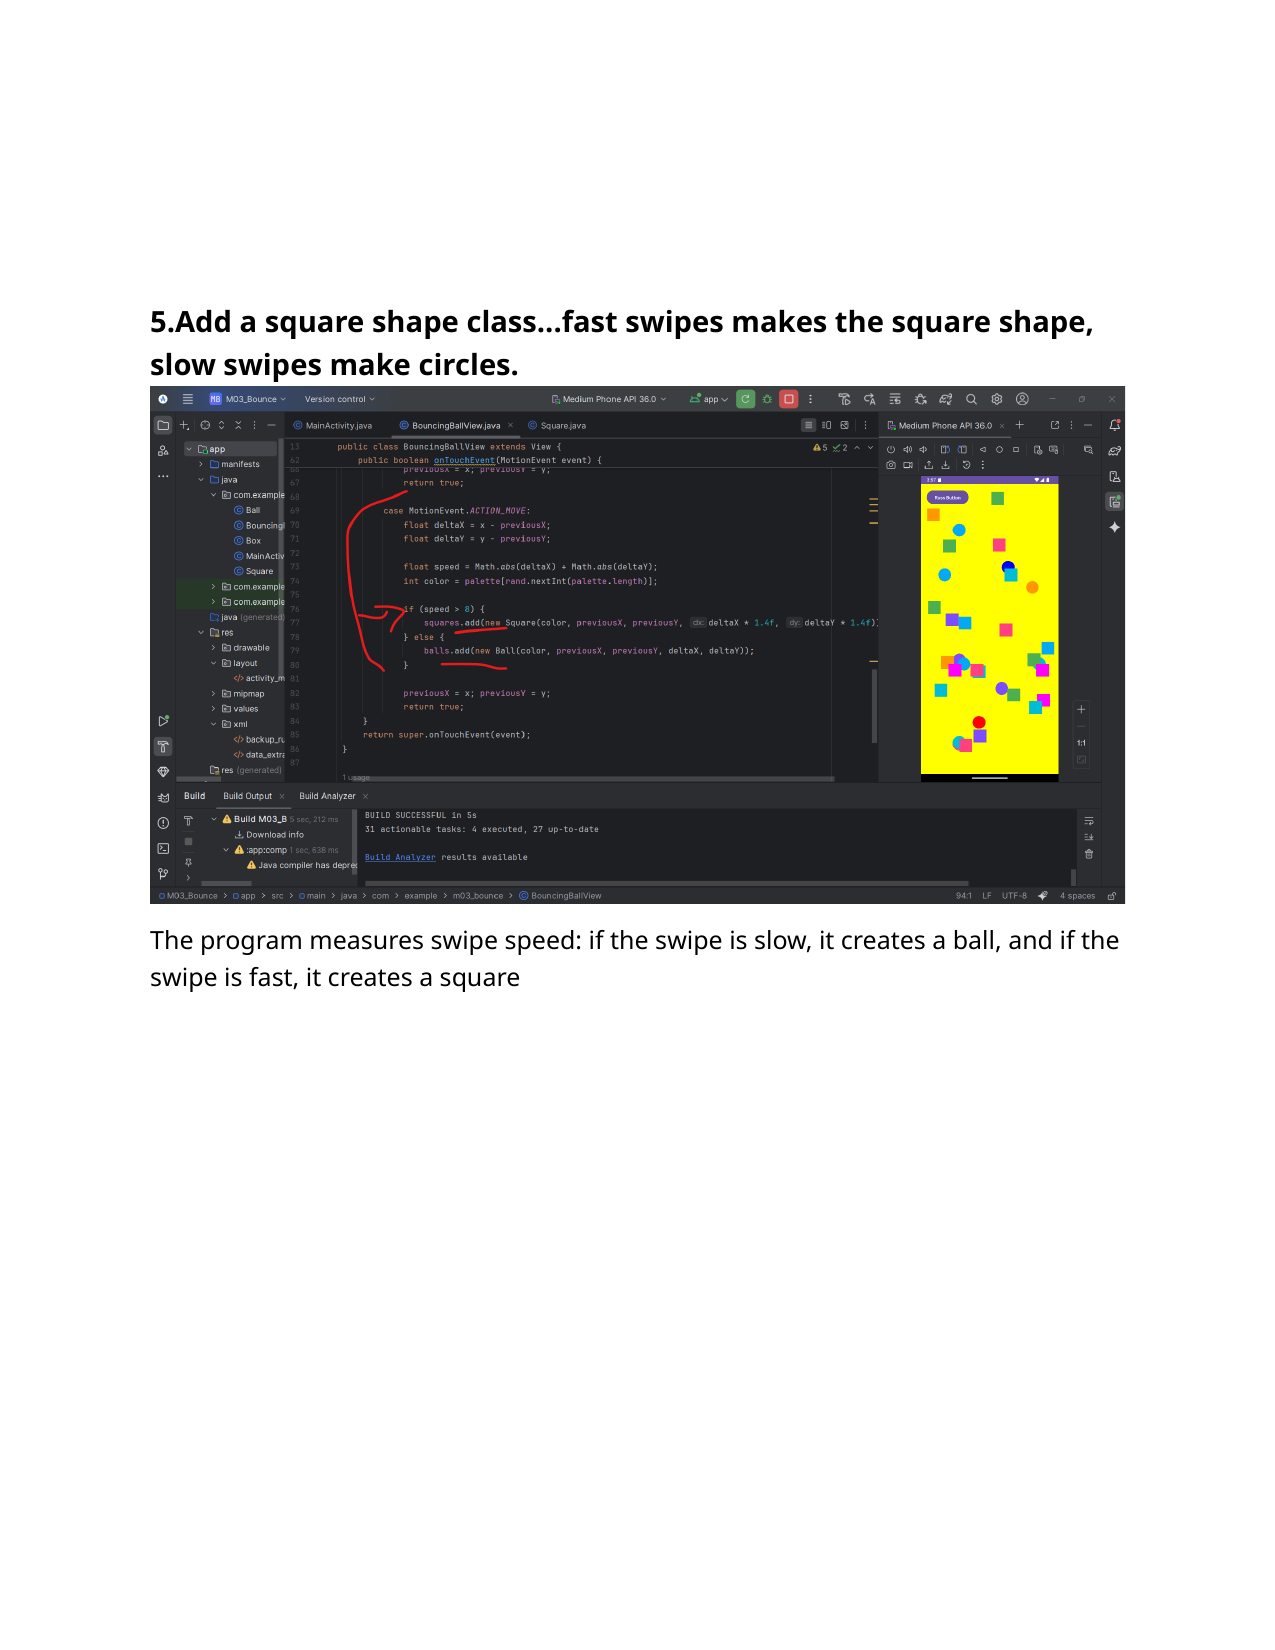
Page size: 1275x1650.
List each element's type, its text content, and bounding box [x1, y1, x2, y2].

text The program measures swipe speed: if the swipe is slow, it creates a ball, and if the swipe is fast, it creates a square [150, 922, 1125, 993]
text 5.Add a square shape class...fast swipes makes the square shape, slow swipes make circles. [150, 301, 1125, 386]
picture [150, 386, 1125, 904]
